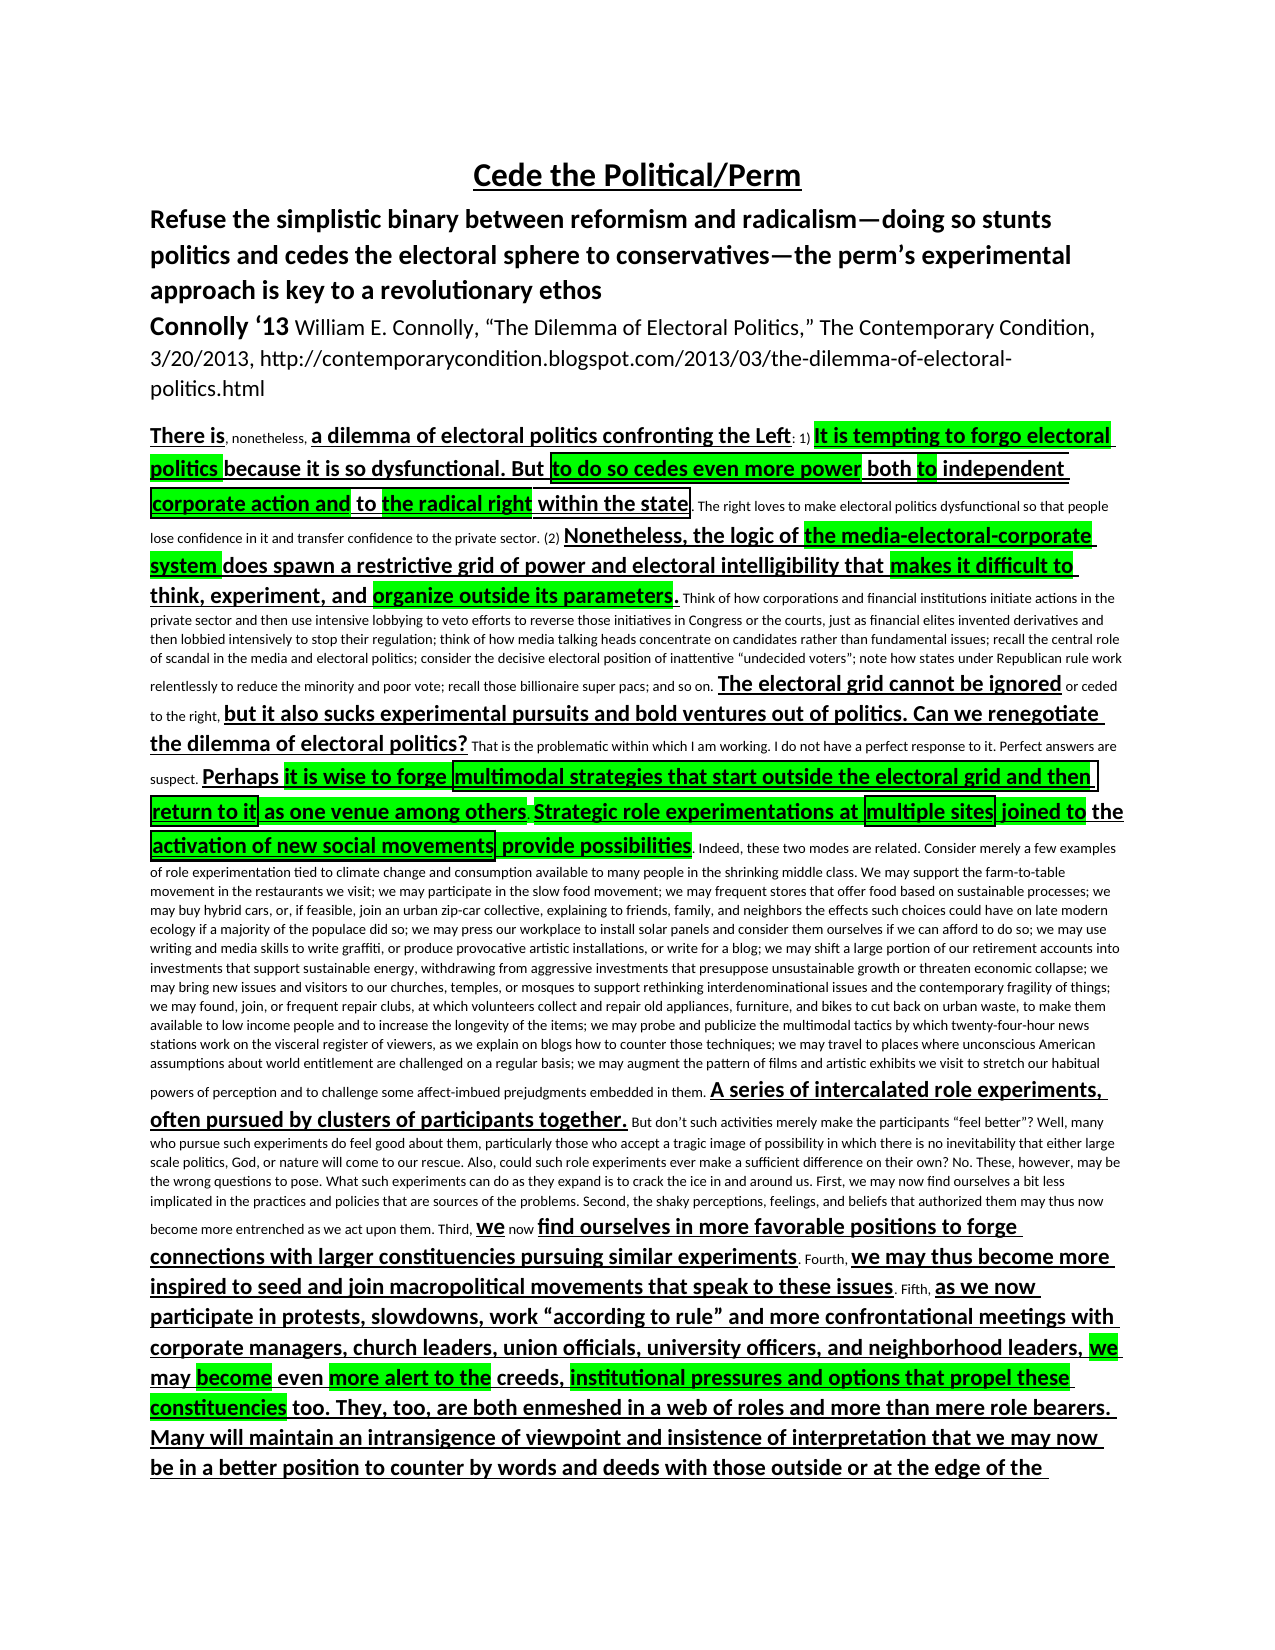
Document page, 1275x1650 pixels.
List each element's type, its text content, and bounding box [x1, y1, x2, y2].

text Connolly ‘13 William E. Connolly, “The Dilemma of Electoral Politics,” The Contemporary Condition, 3/20/2013, http://contemporarycondition.blogspot.com/2013/03/the-dilemma-of-electoral-politics.html [150, 309, 1125, 403]
subtitle Refuse the simplistic binary between reformism and radicalism—doing so stunts politics and cedes the electoral sphere to conservatives—the perm’s experimental approach is key to a revolutionary ethos [150, 202, 1125, 307]
subtitle Cede the Political/Perm [150, 154, 1125, 195]
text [150, 421, 1125, 1481]
